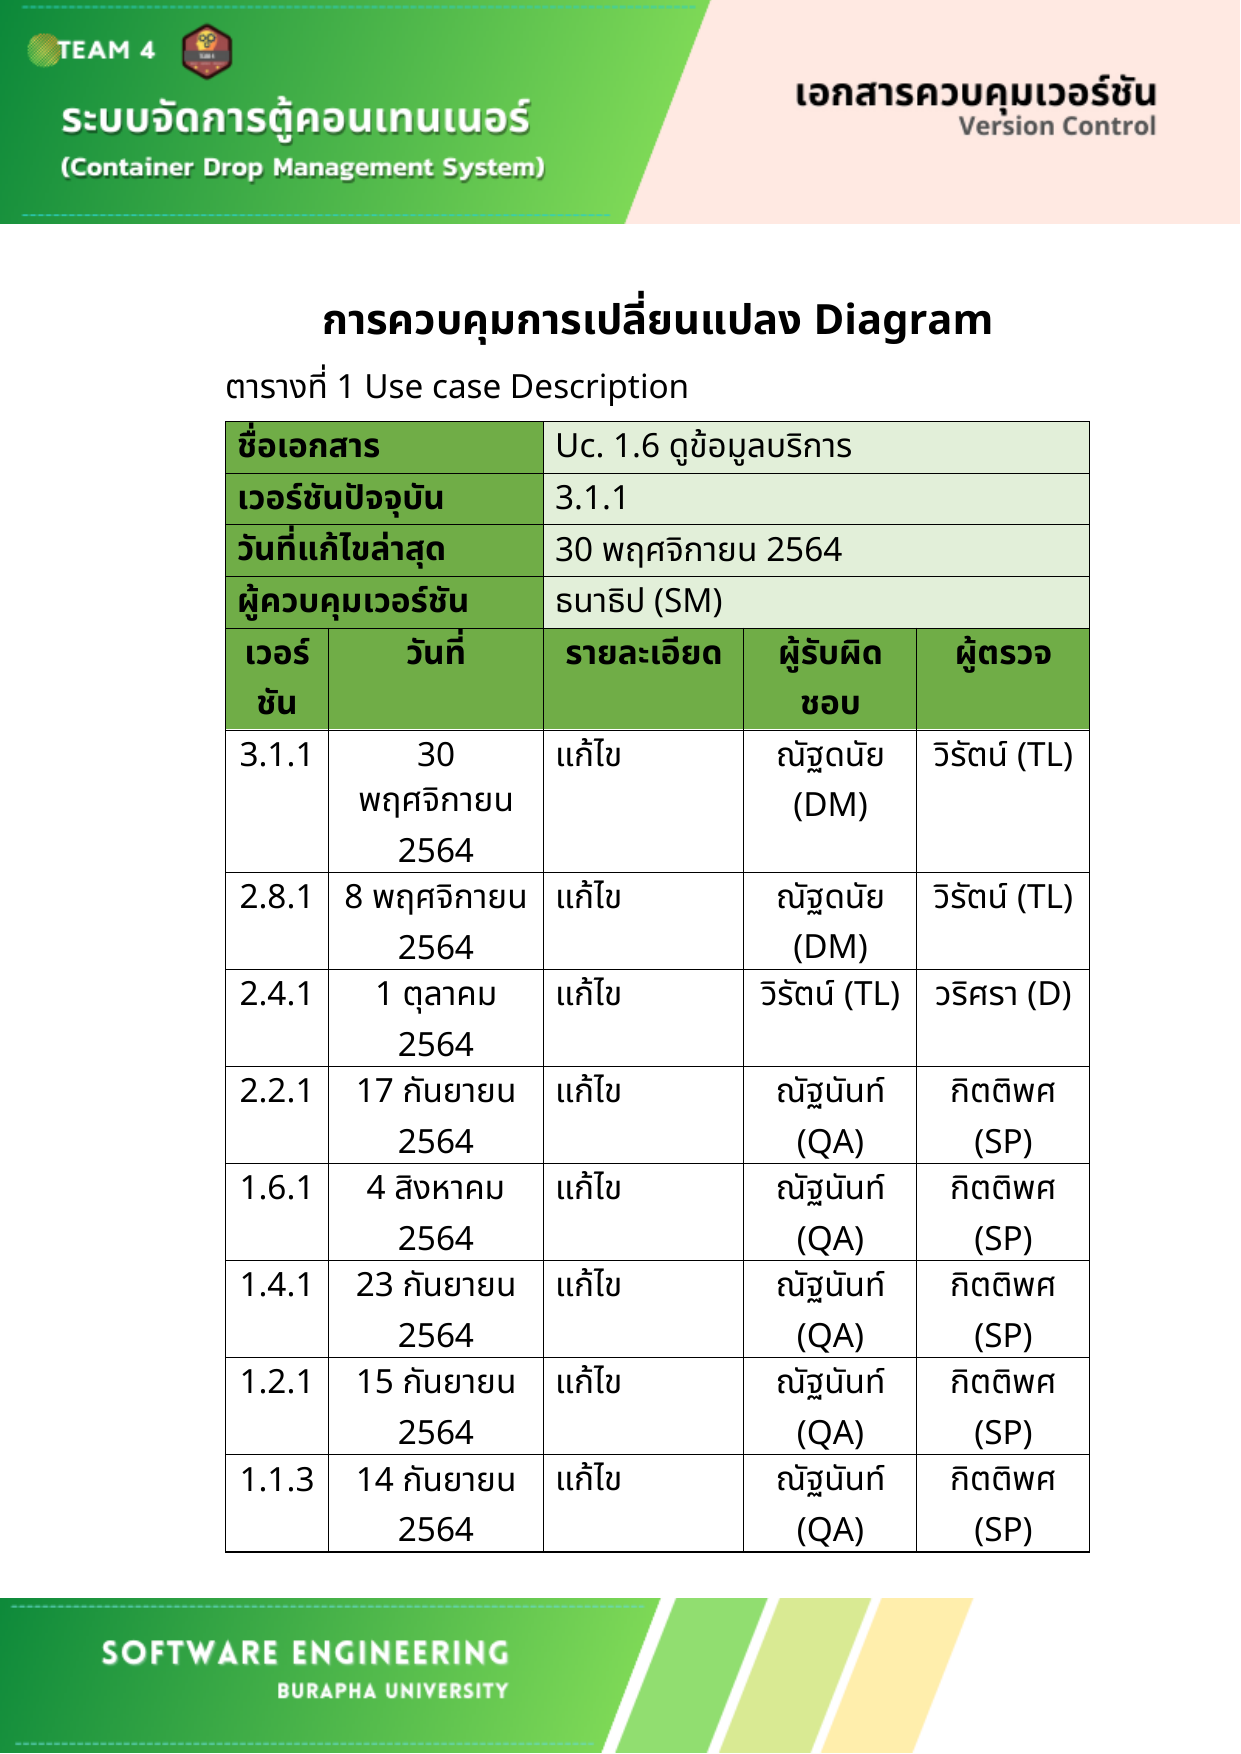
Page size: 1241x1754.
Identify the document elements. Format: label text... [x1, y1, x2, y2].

table_cell 23 กันยายน 2564 [329, 1261, 543, 1357]
table_cell ณัฐนันท์ (QA) [744, 1164, 916, 1260]
table_cell 1.2.1 [226, 1358, 328, 1454]
table_cell แก้ไข [544, 1455, 743, 1551]
table_cell ณัฐนันท์ (QA) [744, 1261, 916, 1357]
table_cell แก้ไข [544, 873, 743, 969]
table_cell วันที่ [329, 629, 543, 729]
table_cell 15 กันยายน 2564 [329, 1358, 543, 1454]
table_cell กิตติพศ (SP) [917, 1164, 1089, 1260]
table_cell 4 สิงหาคม 2564 [329, 1164, 543, 1260]
table_cell ผู้ตรวจ [917, 629, 1089, 729]
table_cell เวอร์ชัน [226, 629, 328, 729]
table_cell ผู้ควบคุมเวอร์ชัน [226, 577, 543, 628]
table_cell แก้ไข [544, 1358, 743, 1454]
table_cell วริศรา (D) [917, 970, 1089, 1066]
table_cell รายละเอียด [544, 629, 743, 729]
table_cell แก้ไข [544, 1261, 743, 1357]
table_cell ผู้รับผิดชอบ [744, 629, 916, 729]
table_cell 2.4.1 [226, 970, 328, 1066]
table_cell กิตติพศ (SP) [917, 1358, 1089, 1454]
table_header Uc. 1.6 ดูข้อมูลบริการ [544, 422, 1089, 473]
table_cell 3.1.1 [226, 731, 328, 872]
table_cell ณัฐดนัย (DM) [744, 873, 916, 969]
table_cell 14 กันยายน 2564 [329, 1455, 543, 1551]
table_cell 2.2.1 [226, 1067, 328, 1163]
table_cell 1.4.1 [226, 1261, 328, 1357]
text การควบคุมการเปลี่ยนแปลง Diagram [225, 290, 1090, 353]
table_cell ณัฐนันท์ (QA) [744, 1067, 916, 1163]
table_cell ณัฐนันท์ (QA) [744, 1455, 916, 1551]
table_cell วิรัตน์ (TL) [744, 970, 916, 1066]
table_cell วิรัตน์ (TL) [917, 873, 1089, 969]
table_cell 1.6.1 [226, 1164, 328, 1260]
table_cell แก้ไข [544, 1067, 743, 1163]
table_cell 1 ตุลาคม 2564 [329, 970, 543, 1066]
table_cell ณัฐดนัย (DM) [744, 731, 916, 872]
table_cell ณัฐนันท์ (QA) [744, 1358, 916, 1454]
table_cell เวอร์ชันปัจจุบัน [226, 474, 543, 524]
picture [0, 1598, 1238, 1753]
table_cell วันที่แก้ไขล่าสุด [226, 525, 543, 576]
table_cell 2.8.1 [226, 873, 328, 969]
table_cell แก้ไข [544, 731, 743, 872]
table_cell ธนาธิป (SM) [544, 577, 1089, 628]
table_cell แก้ไข [544, 970, 743, 1066]
table_cell 8 พฤศจิกายน 2564 [329, 873, 543, 969]
table_header ชื่อเอกสาร [226, 422, 543, 473]
table_cell 30 พฤศจิกายน 2564 [544, 525, 1089, 576]
table_cell วิรัตน์ (TL) [917, 731, 1089, 872]
table_cell 30 พฤศจิกายน 2564 [329, 731, 543, 872]
picture [0, 0, 1240, 224]
table_cell 17 กันยายน 2564 [329, 1067, 543, 1163]
table_cell แก้ไข [544, 1164, 743, 1260]
text ตารางที่ 1 Use case Description [225, 363, 1090, 414]
table_cell 1.1.3 [226, 1455, 328, 1551]
table_cell 3.1.1 [544, 474, 1089, 524]
table_cell กิตติพศ (SP) [917, 1261, 1089, 1357]
table_cell กิตติพศ (SP) [917, 1455, 1089, 1551]
table_cell กิตติพศ (SP) [917, 1067, 1089, 1163]
